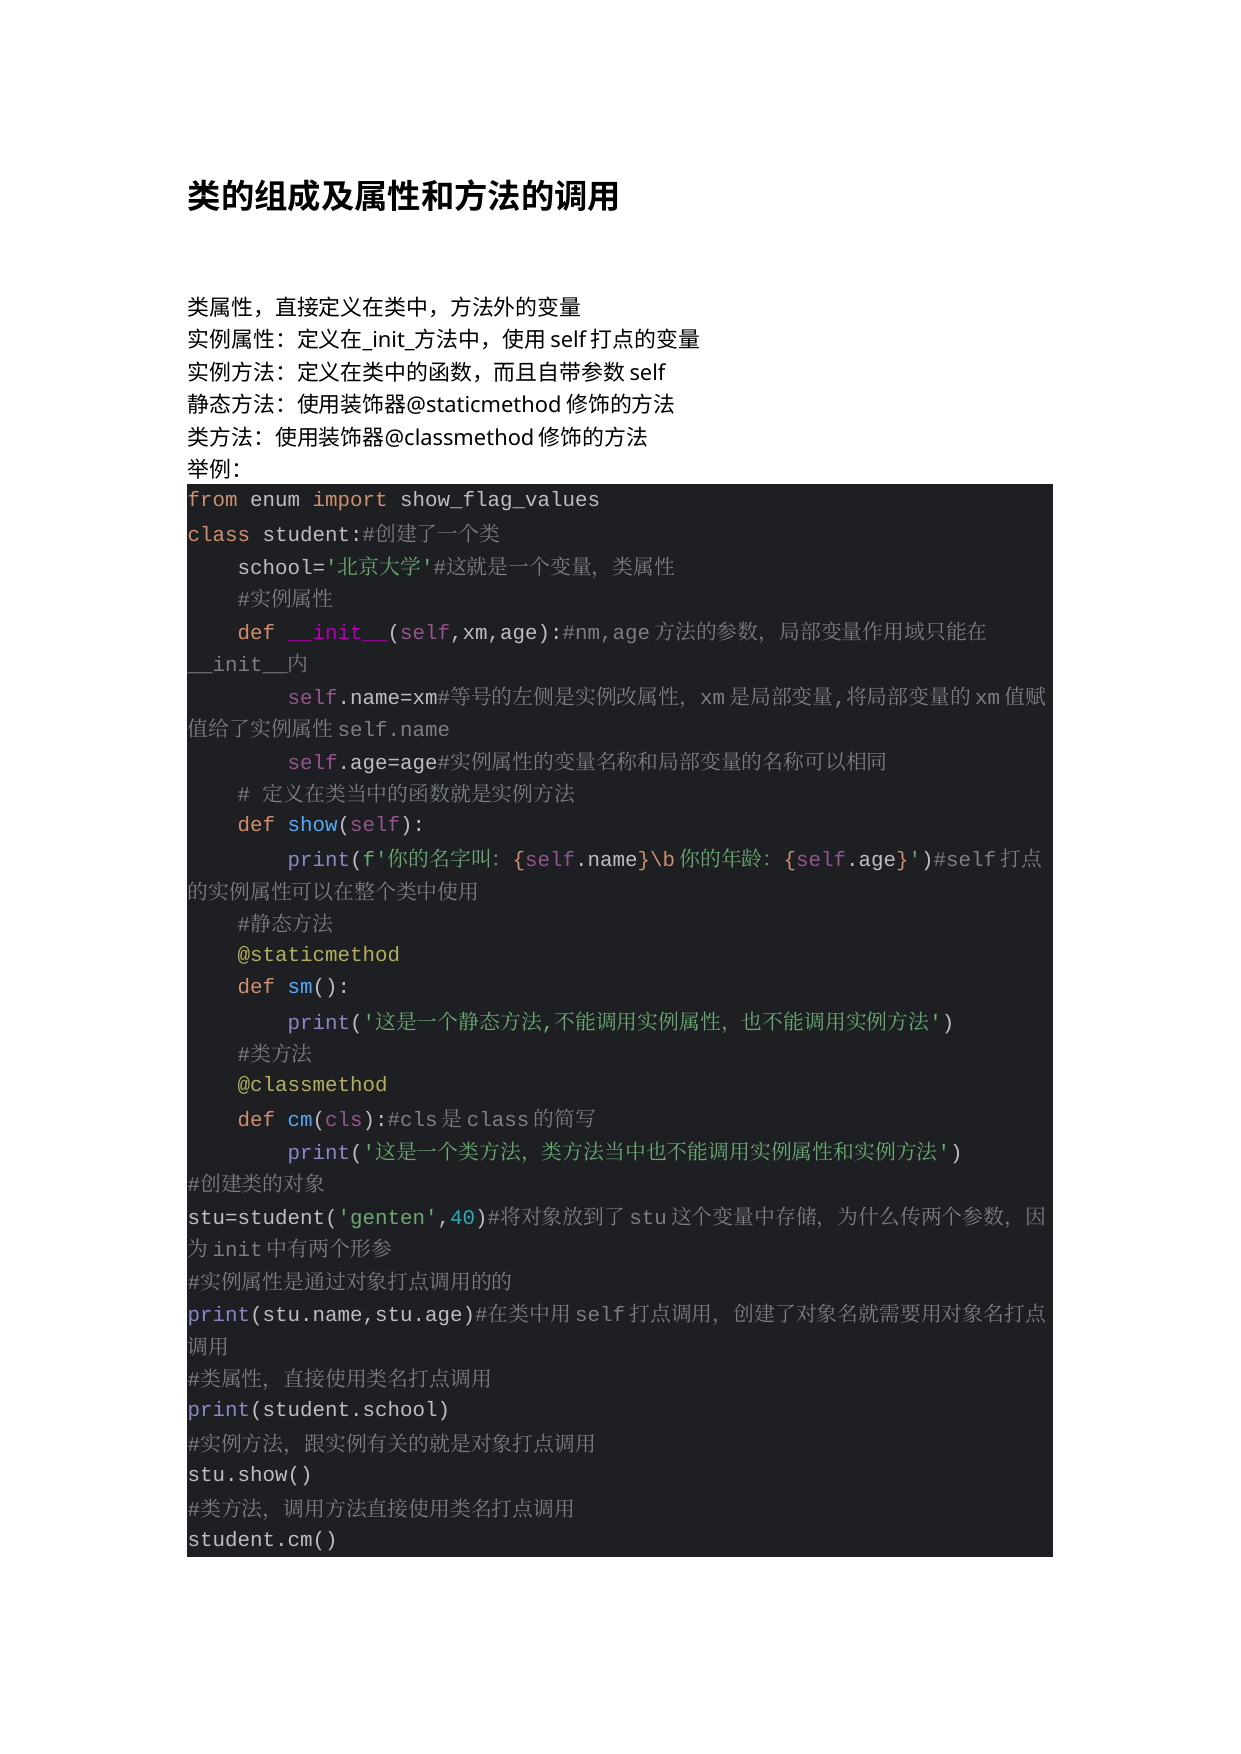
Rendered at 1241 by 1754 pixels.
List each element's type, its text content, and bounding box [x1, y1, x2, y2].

text 静态方法：使用装饰器@staticmethod修饰的方法 [187, 387, 1053, 419]
text 举例： [187, 452, 1053, 484]
text 类方法：使用装饰器@classmethod修饰的方法 [187, 419, 1053, 452]
text 类属性，直接定义在类中，方法外的变量 [187, 289, 1053, 322]
text 实例方法：定义在类中的函数，而且自带参数self [187, 354, 1053, 387]
subtitle 类的组成及属性和方法的调用 [187, 162, 1053, 227]
text 实例属性：定义在_init_方法中，使用self打点的变量 [187, 322, 1053, 354]
